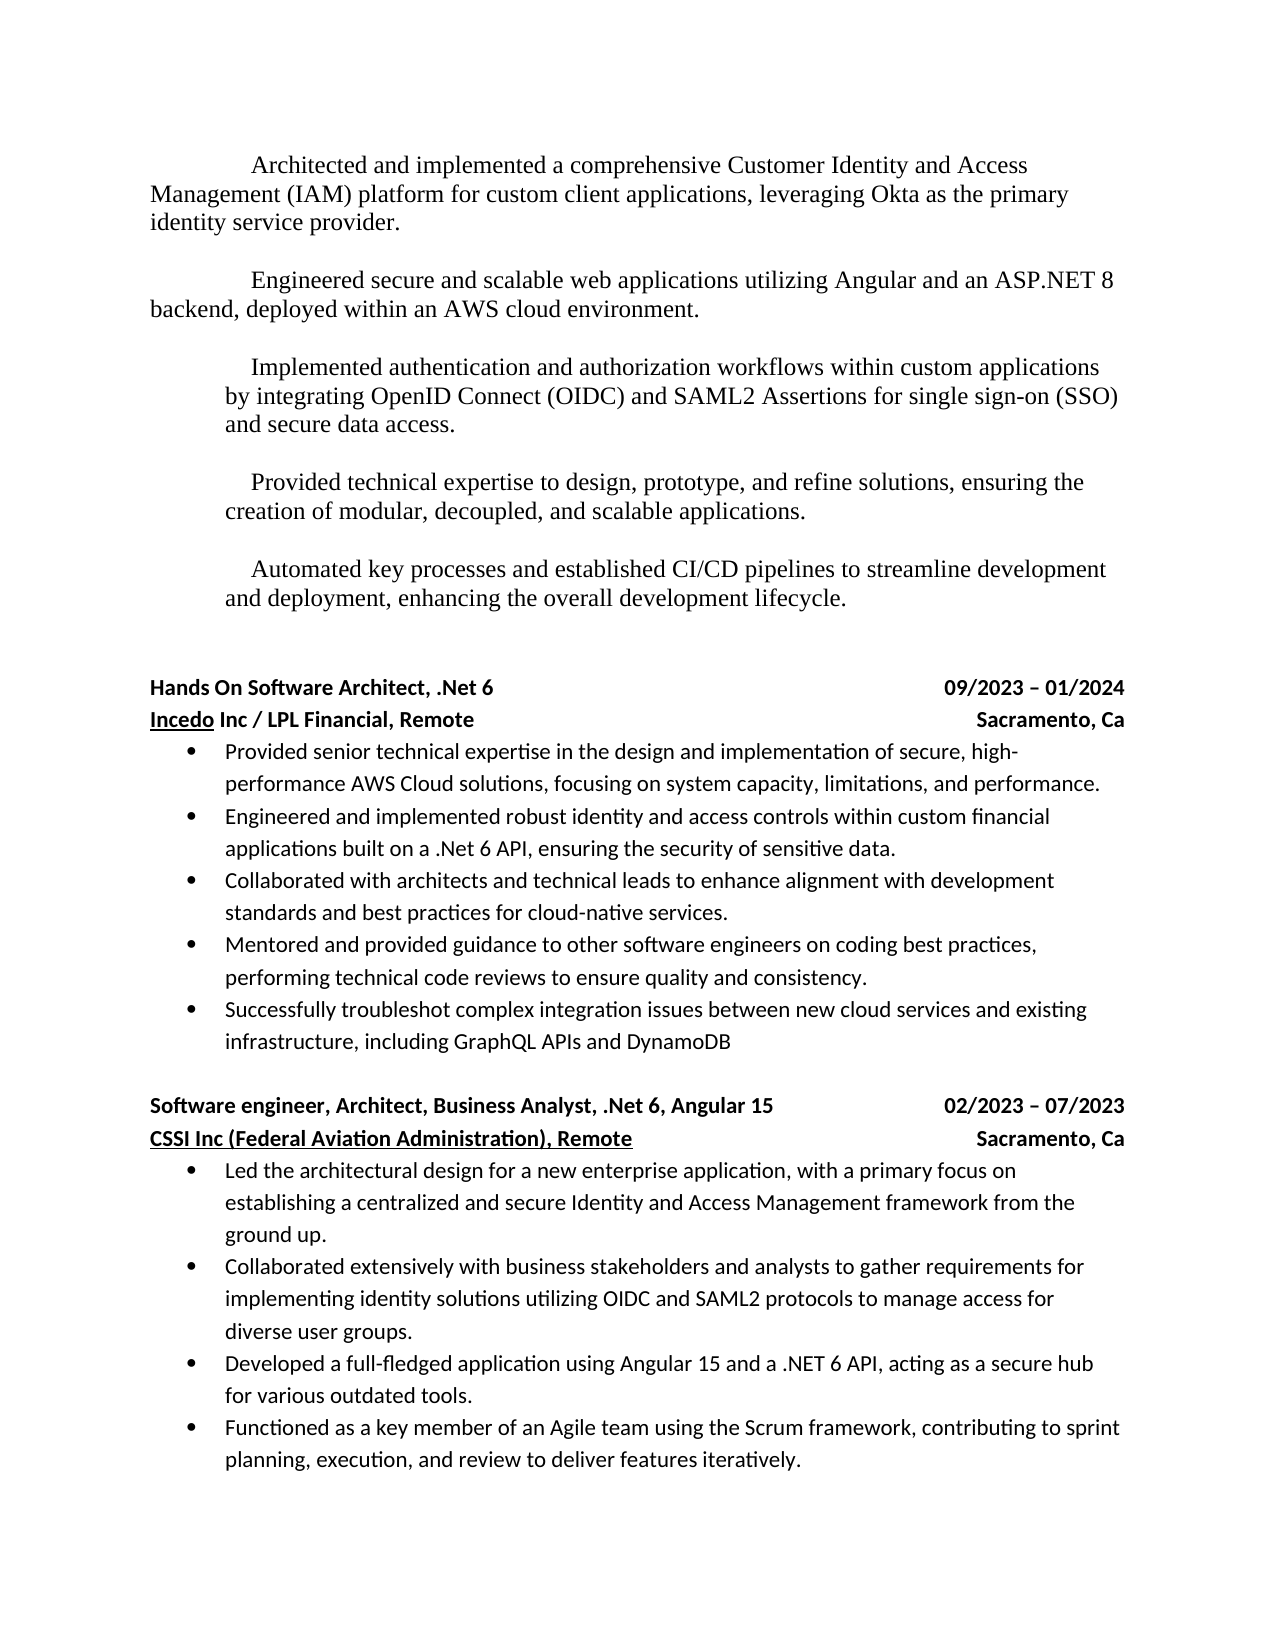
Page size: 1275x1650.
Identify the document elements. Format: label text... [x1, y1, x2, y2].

list Led the architectural design for a new enterprise application, with a primary focus on establishing a centralized and secure Identity and Access Management framework from the ground up. [187, 1156, 1125, 1248]
text Software engineer, Architect, Business Analyst, .Net 6, Angular 15 02/2023 – 07/2023 [150, 1091, 1124, 1119]
text  Engineered secure and scalable web applications utilizing Angular and an ASP.NET 8 backend, deployed within an AWS cloud environment. [150, 265, 1125, 323]
text  Provided technical expertise to design, prototype, and refine solutions, ensuring the creation of modular, decoupled, and scalable applications. [225, 467, 1125, 525]
text  Automated key processes and established CI/CD pipelines to streamline development and deployment, enhancing the overall development lifecycle. [225, 554, 1125, 612]
list Functioned as a key member of an Agile team using the Scrum framework, contributing to sprint planning, execution, and review to deliver features iteratively. [187, 1413, 1125, 1473]
text Incedo Inc / LPL Financial, Remote Sacramento, Ca [150, 705, 1125, 733]
list Successfully troubleshot complex integration issues between new cloud services and existing infrastructure, including GraphQL APIs and DynamoDB [187, 995, 1125, 1055]
text CSSI Inc (Federal Aviation Administration), Remote Sacramento, Ca [150, 1124, 1125, 1152]
text Hands On Software Architect, .Net 6 09/2023 – 01/2024 [150, 673, 1124, 701]
list Provided senior technical expertise in the design and implementation of secure, high-performance AWS Cloud solutions, focusing on system capacity, limitations, and performance. [187, 737, 1125, 798]
list Mentored and provided guidance to other software engineers on coding best practices, performing technical code reviews to ensure quality and consistency. [187, 931, 1125, 991]
list Engineered and implemented robust identity and access controls within custom financial applications built on a .Net 6 API, ensuring the security of sensitive data. [187, 802, 1125, 862]
list Developed a full-fledged application using Angular 15 and a .NET 6 API, acting as a secure hub for various outdated tools. [187, 1349, 1125, 1409]
text  Architected and implemented a comprehensive Customer Identity and Access Management (IAM) platform for custom client applications, leveraging Okta as the primary identity service provider. [150, 150, 1125, 236]
list Collaborated with architects and technical leads to enhance alignment with development standards and best practices for cloud-native services. [187, 866, 1125, 926]
list Collaborated extensively with business stakeholders and analysts to gather requirements for implementing identity solutions utilizing OIDC and SAML2 protocols to manage access for diverse user groups. [187, 1252, 1125, 1345]
text  Implemented authentication and authorization workflows within custom applications by integrating OpenID Connect (OIDC) and SAML2 Assertions for single sign-on (SSO) and secure data access. [225, 352, 1125, 438]
